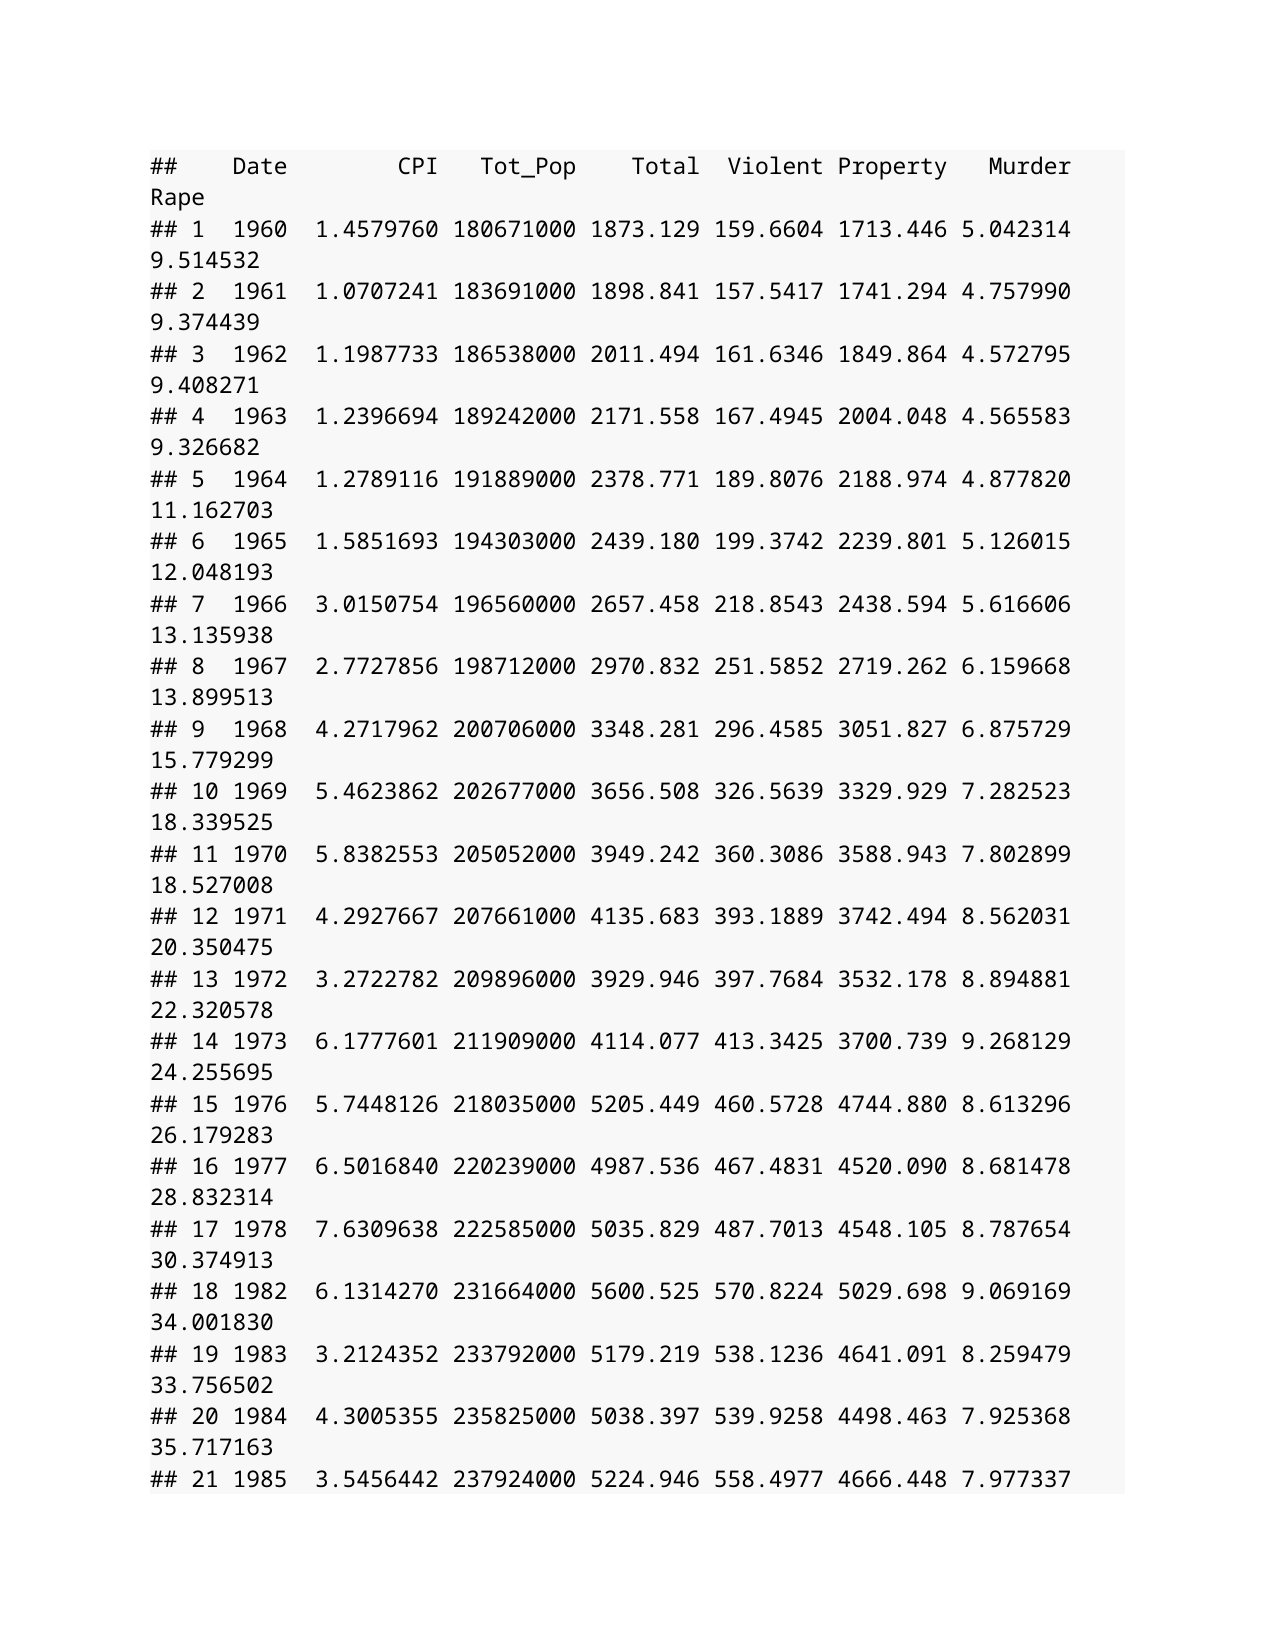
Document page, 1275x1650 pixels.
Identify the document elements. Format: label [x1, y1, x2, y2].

text [150, 150, 1125, 1494]
